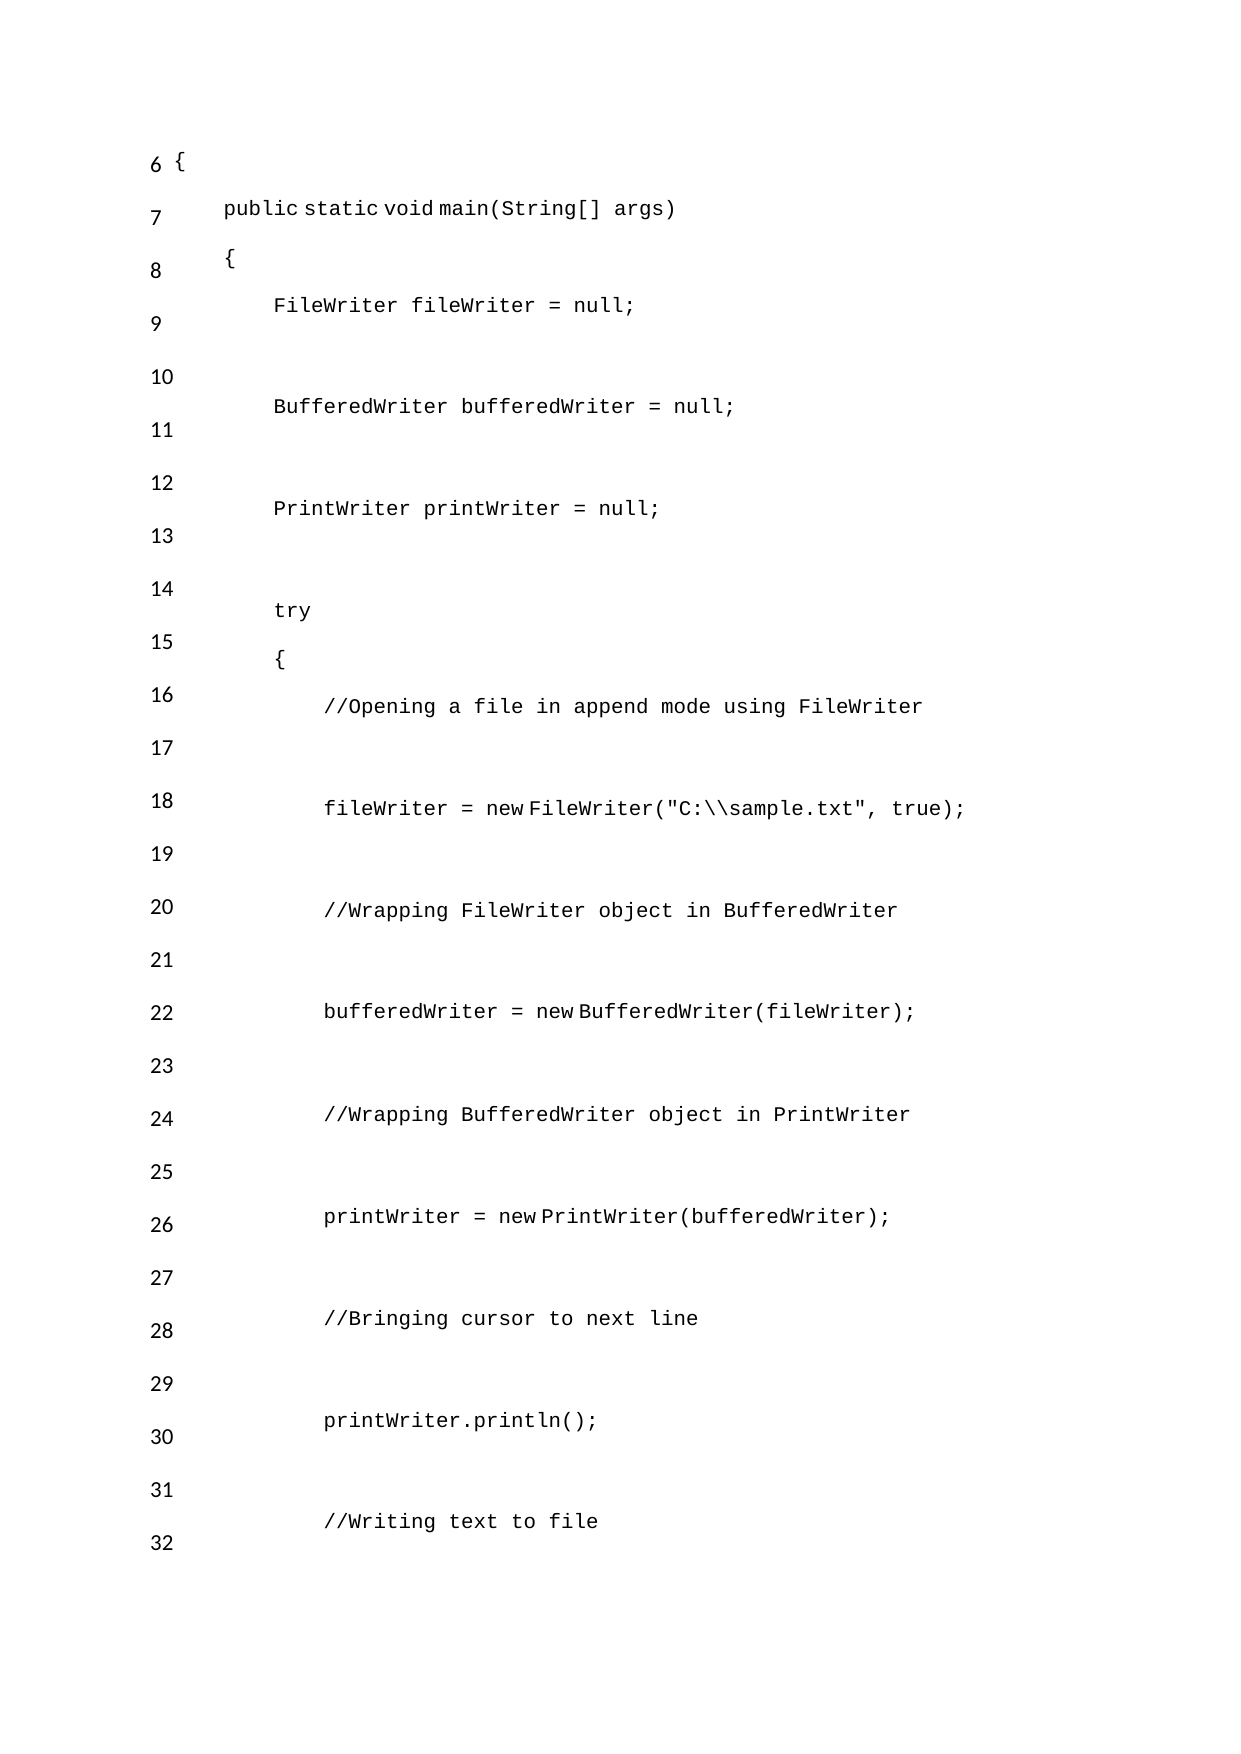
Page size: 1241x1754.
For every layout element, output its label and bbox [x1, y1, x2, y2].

table_header [173, 150, 966, 1581]
table_header [150, 150, 173, 1581]
